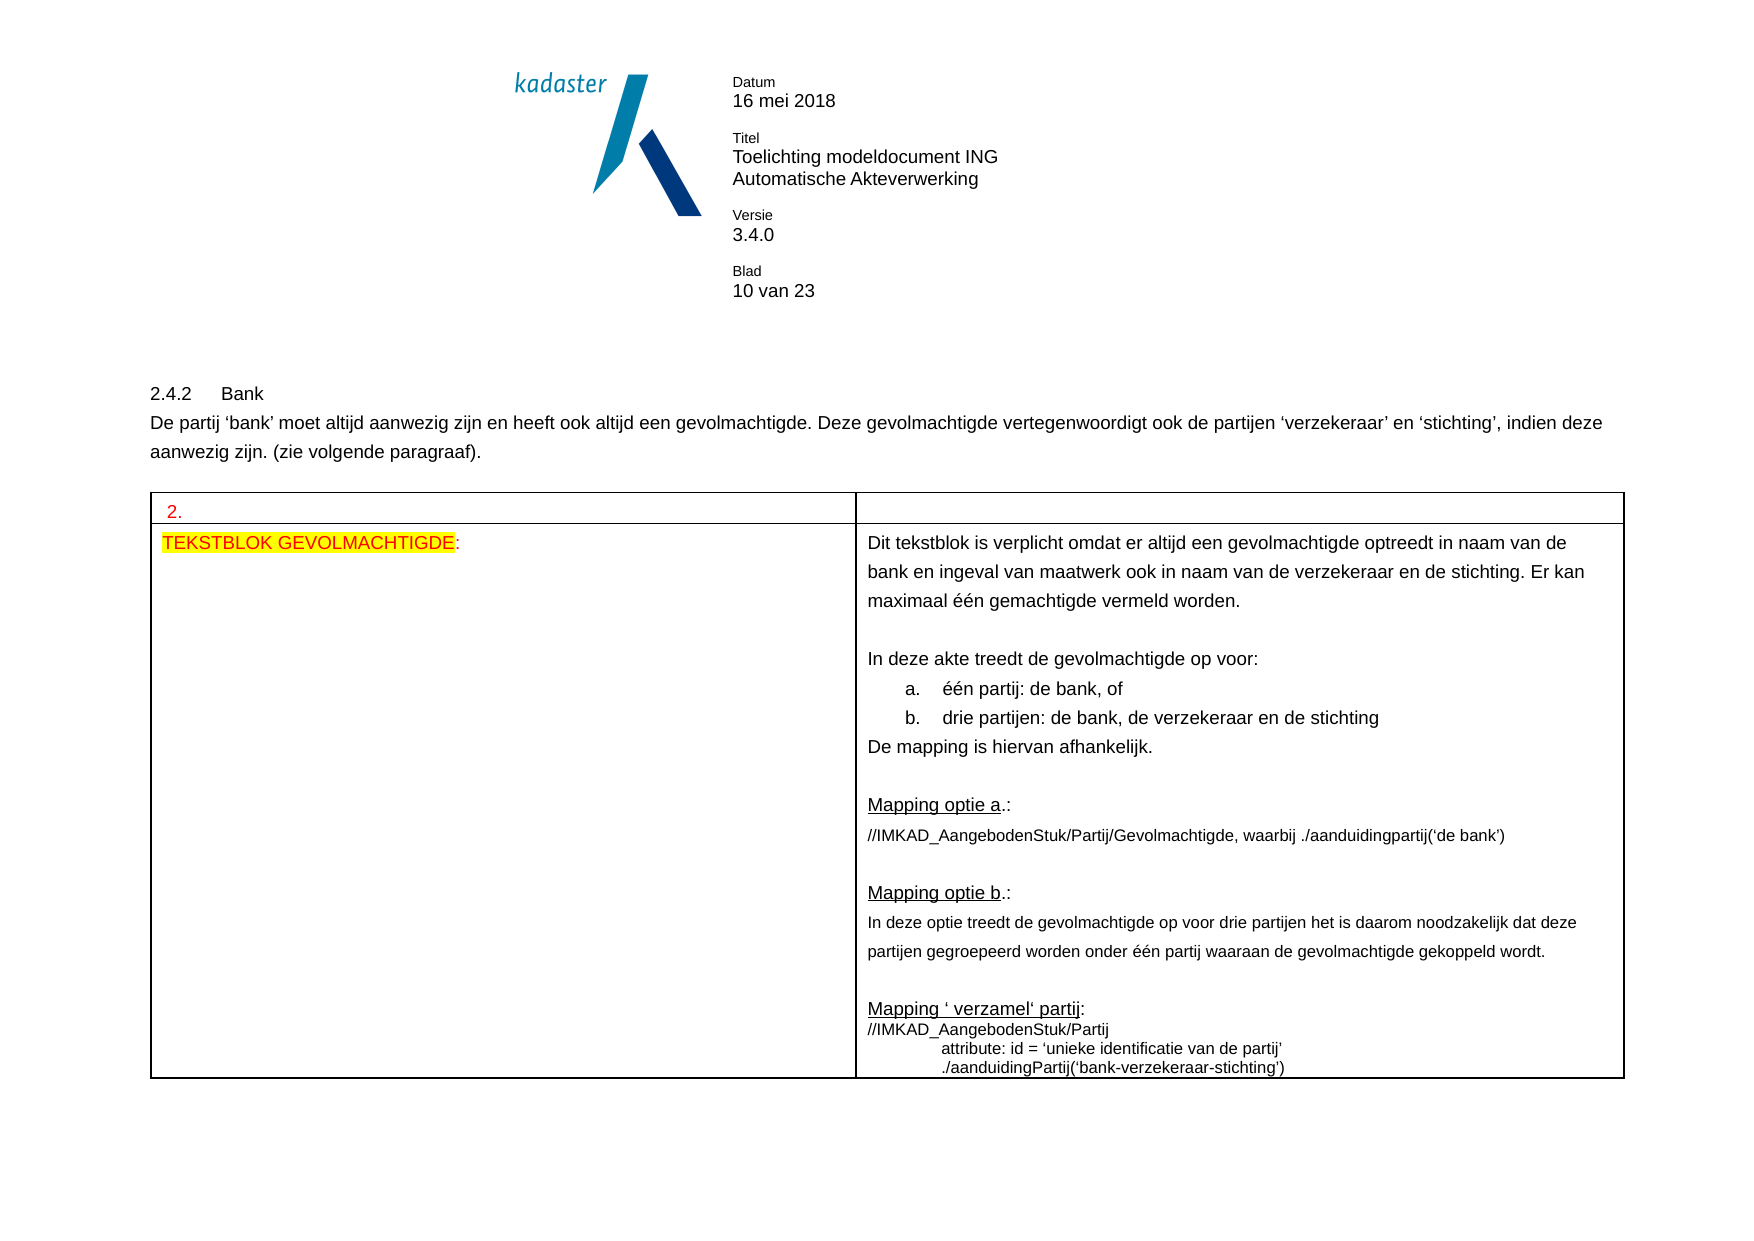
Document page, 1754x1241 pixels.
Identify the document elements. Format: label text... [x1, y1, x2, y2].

table_header 2. [152, 493, 855, 522]
subtitle Bank [150, 375, 1604, 404]
table_header [857, 493, 1623, 522]
picture [422, 0, 795, 288]
text De partij ‘bank’ moet altijd aanwezig zijn en heeft ook altijd een gevolmachtigde. Deze gevolmachtigde vertegenwoordigt ook de partijen ‘verzekeraar’ en ‘stichting’, indien deze aanwezig zijn. (zie volgende paragraaf). [150, 404, 1604, 462]
table_cell TEKSTBLOK GEVOLMACHTIGDE: [152, 524, 855, 1077]
